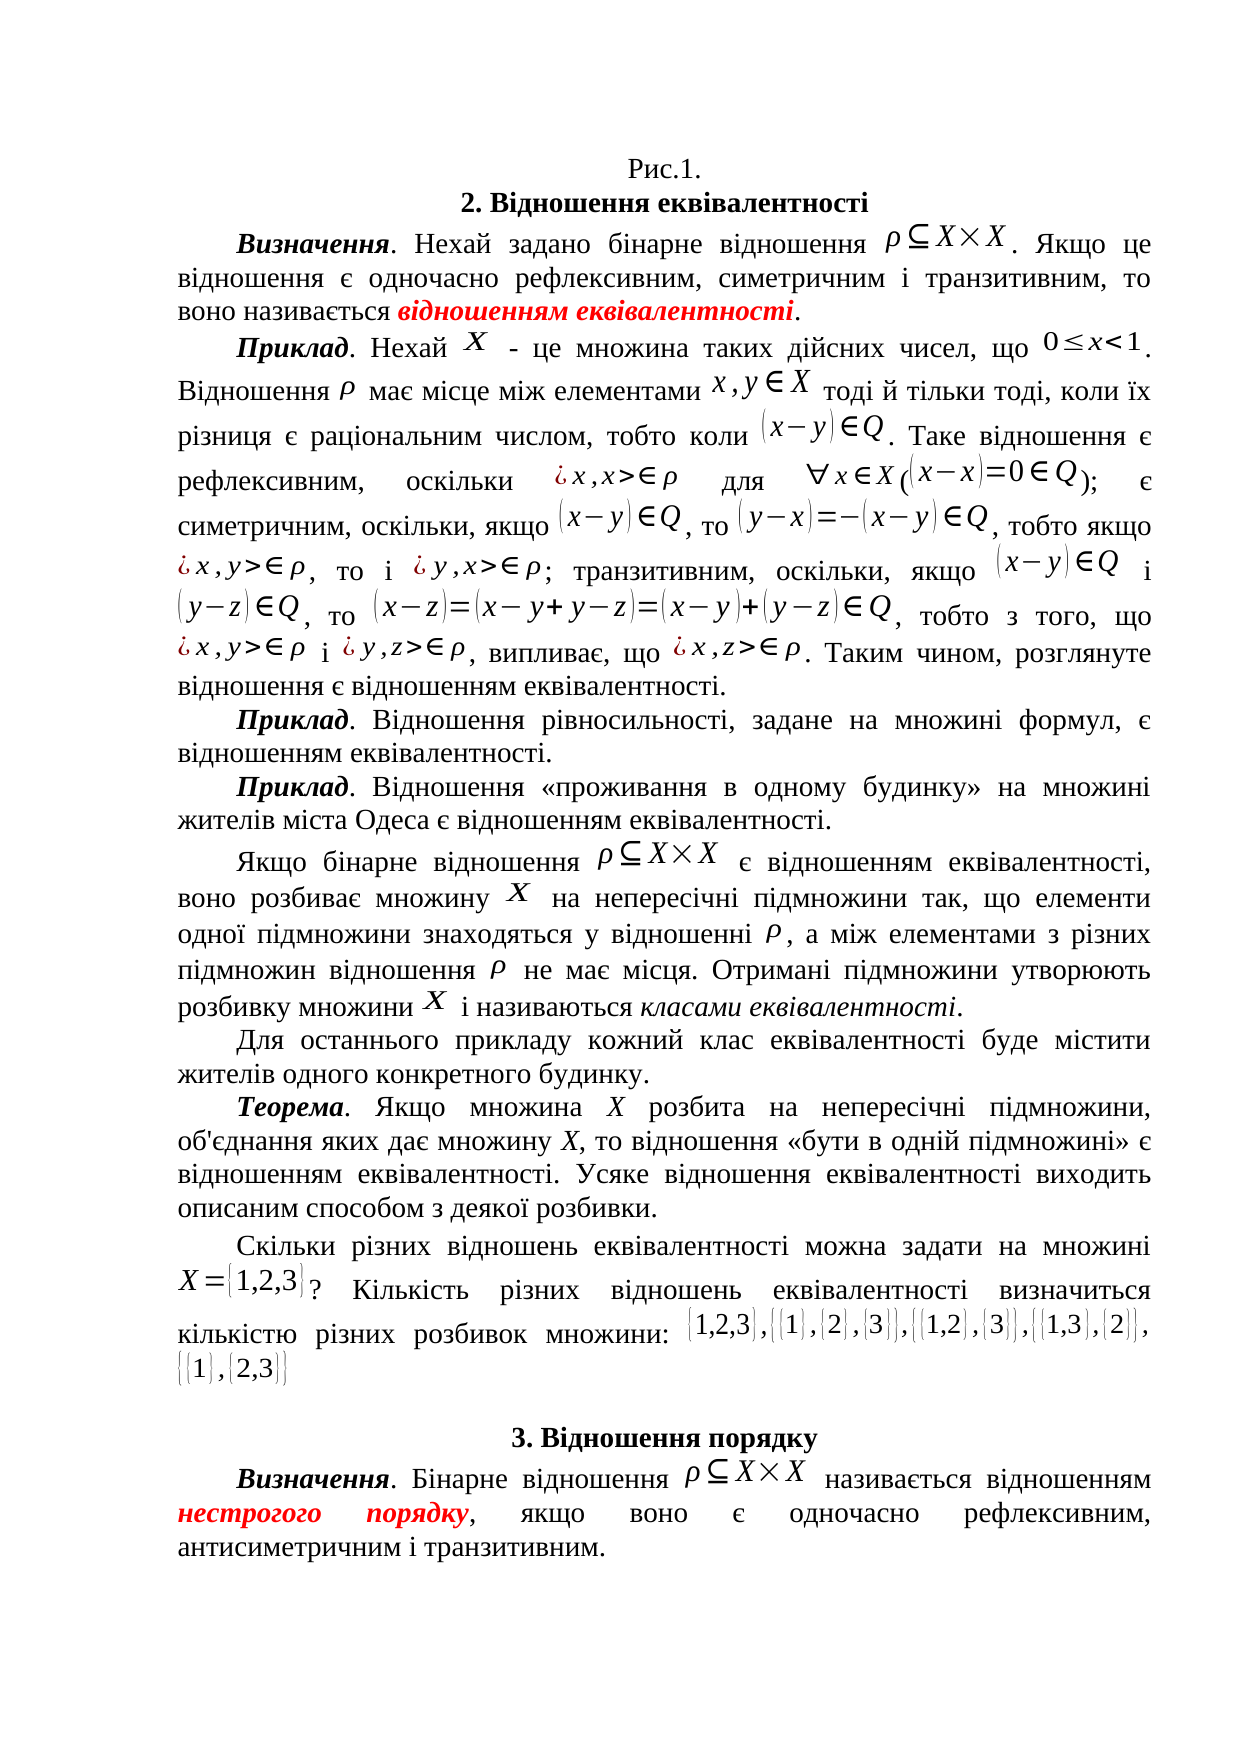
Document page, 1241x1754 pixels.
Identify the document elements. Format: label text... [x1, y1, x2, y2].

list Визначення. Бінарне відношення називається відношенням нестрогого порядку, якщо воно є одночасно рефлексивним, антисиметричним і транзитивним. [177, 1454, 1152, 1562]
subtitle Приклад. Нехай - це множина таких дійсних чисел, що . Відношення має місце між елементами тоді й тільки тоді, коли їх різниця є раціональним числом, тобто коли . Таке відношення є рефлексивним, оскільки для (); є симетричним, оскільки, якщо , то , тобто якщо , то і ; транзитивним, оскільки, якщо і , то , тобто з того, що і , випливає, що . Таким чином, розглянуте відношення є відношенням еквівалентності. [177, 327, 1152, 702]
list Для останнього прикладу кожний клас еквівалентності буде містити жителів одного конкретного будинку. [177, 1022, 1152, 1089]
list Рис.1. [177, 152, 1152, 185]
list Якщо бінарне відношення є відношенням еквівалентності, воно розбиває множину на непересічні підмножини так, що елементи одної підмножини знаходяться у відношенні , а між елементами з різних підмножин відношення не має місця. Отримані підмножини утворюють розбивку множини і називаються класами еквівалентності. [177, 836, 1152, 1022]
list Приклад. Відношення «проживання в одному будинку» на множині жителів міста Одеса є відношенням еквівалентності. [177, 769, 1152, 836]
list 3. Відношення порядку [177, 1420, 1152, 1454]
list Визначення. Нехай задано бінарне відношення . Якщо це відношення є одночасно рефлексивним, симетричним і транзитивним, то воно називається відношенням еквівалентності. [177, 219, 1152, 327]
list 2. Відношення еквівалентності [177, 185, 1152, 219]
list Приклад. Відношення рівносильності, задане на множині формул, є відношенням еквівалентності. [177, 702, 1152, 769]
text Теорема. Якщо множина X розбита на непересічні підмножини, об'єднання яких дає множину Х, то відношення «бути в одній підмножині» є відношенням еквівалентності. Усяке відношення еквівалентності виходить описаним способом з деякої розбивки. [177, 1089, 1152, 1223]
text Скільки різних відношень еквівалентності можна задати на множині ? Кількість різних відношень еквівалентності визначиться кількістю різних розбивок множини: [177, 1223, 1152, 1387]
